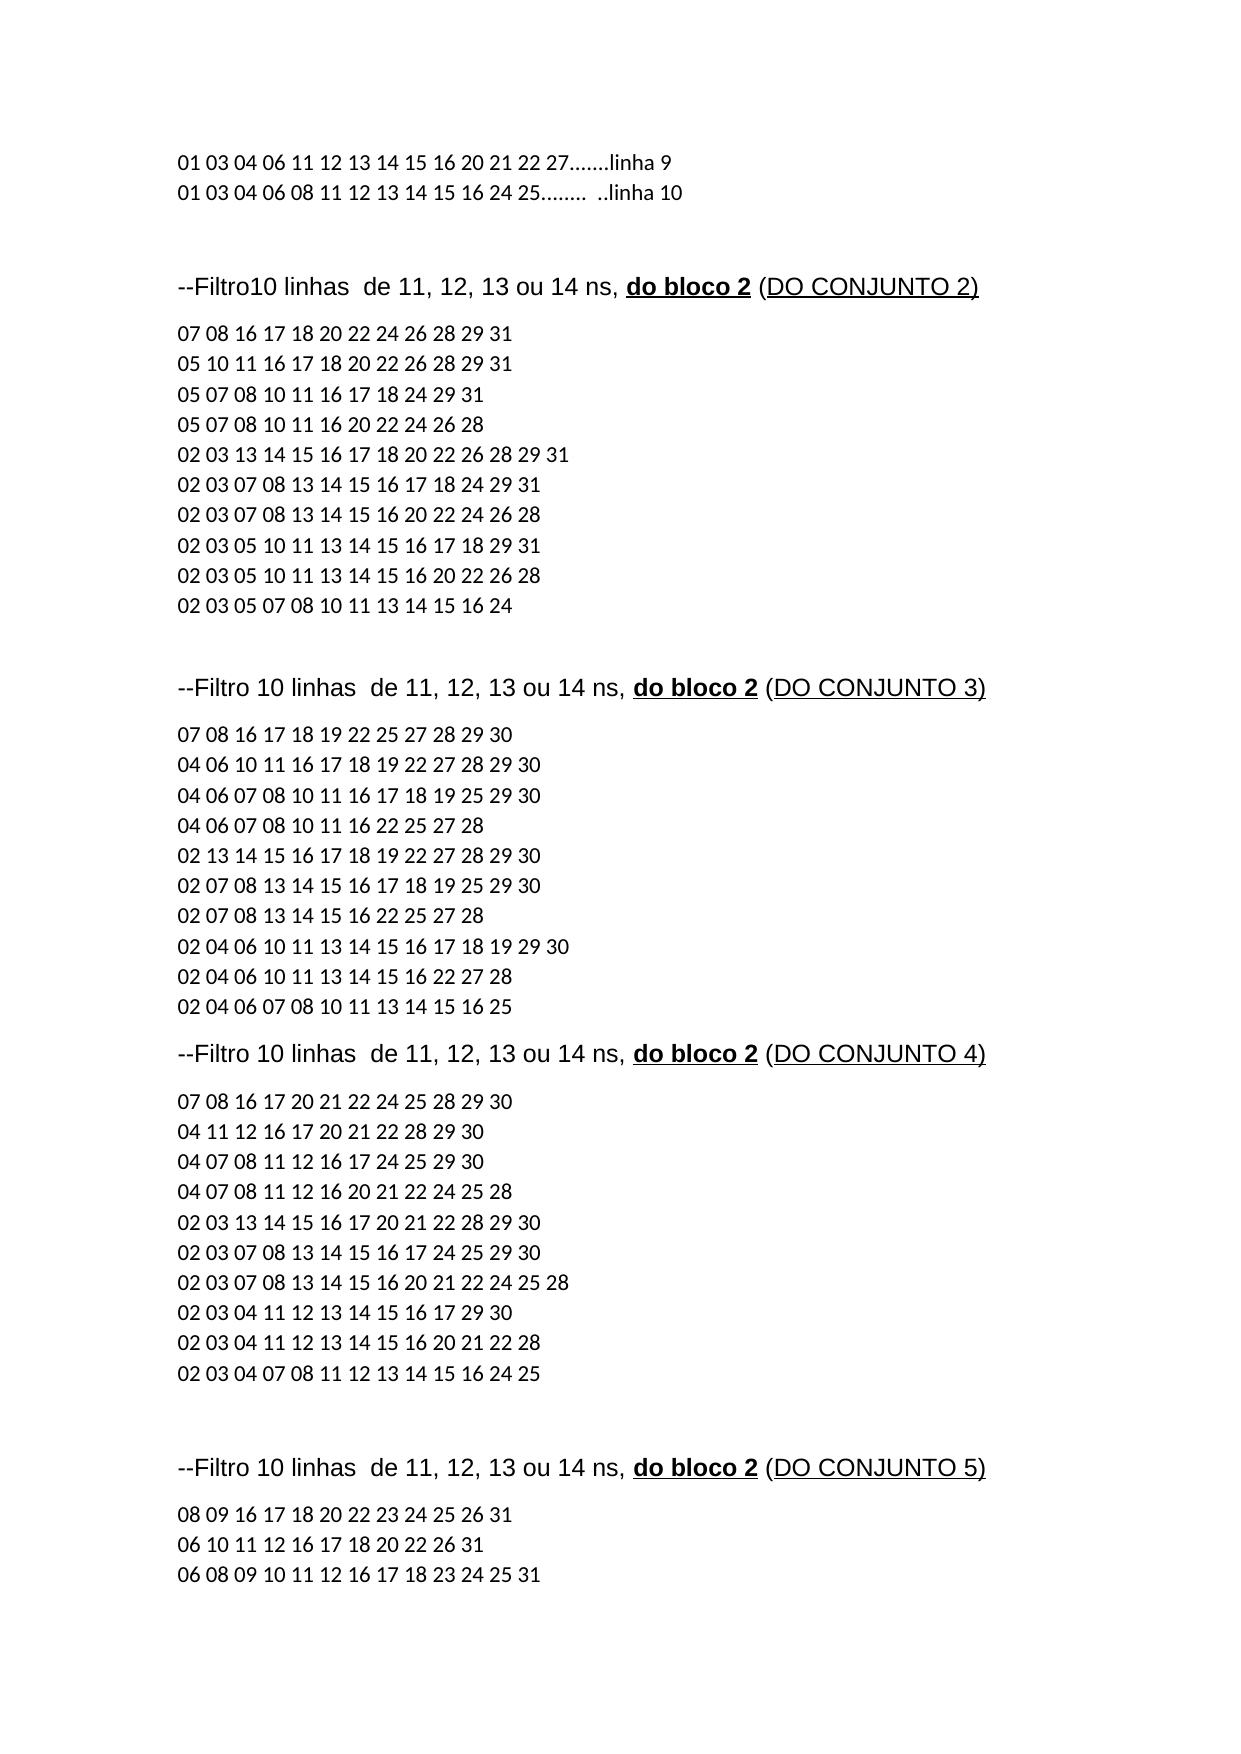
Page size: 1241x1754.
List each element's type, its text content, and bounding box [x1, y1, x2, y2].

text --Filtro 10 linhas de 11, 12, 13 ou 14 ns, do bloco 2 (DO CONJUNTO 4) [177, 1039, 1063, 1068]
text --Filtro 10 linhas de 11, 12, 13 ou 14 ns, do bloco 2 (DO CONJUNTO 3) [177, 638, 1063, 701]
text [177, 1500, 1063, 1589]
text 07 08 16 17 18 20 22 24 26 28 29 31 05 10 11 16 17 18 20 22 26 28 29 31 05 07 08 10 11 16 17 18 24 29 31 05 07 08 10 11 16 20 22 24 26 28 02 03 13 14 15 16 17 18 20 22 26 28 29 31 02 03 07 08 13 14 15 16 17 18 24 29 31 02 03 07 08 13 14 15 16 20 22 24 26 28 02 03 05 10 11 13 14 15 16 17 18 29 31 02 03 05 10 11 13 14 15 16 20 22 26 28 02 03 05 07 08 10 11 13 14 15 16 24 [177, 319, 1063, 619]
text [177, 148, 1063, 206]
text 07 08 16 17 18 19 22 25 27 28 29 30 04 06 10 11 16 17 18 19 22 27 28 29 30 04 06 07 08 10 11 16 17 18 19 25 29 30 04 06 07 08 10 11 16 22 25 27 28 02 13 14 15 16 17 18 19 22 27 28 29 30 02 07 08 13 14 15 16 17 18 19 25 29 30 02 07 08 13 14 15 16 22 25 27 28 02 04 06 10 11 13 14 15 16 17 18 19 29 30 02 04 06 10 11 13 14 15 16 22 27 28 02 04 06 07 08 10 11 13 14 15 16 25 [177, 720, 1063, 1020]
text --Filtro10 linhas de 11, 12, 13 ou 14 ns, do bloco 2 (DO CONJUNTO 2) [177, 272, 1063, 300]
text 07 08 16 17 20 21 22 24 25 28 29 30 04 11 12 16 17 20 21 22 28 29 30 04 07 08 11 12 16 17 24 25 29 30 04 07 08 11 12 16 20 21 22 24 25 28 02 03 13 14 15 16 17 20 21 22 28 29 30 02 03 07 08 13 14 15 16 17 24 25 29 30 02 03 07 08 13 14 15 16 20 21 22 24 25 28 02 03 04 11 12 13 14 15 16 17 29 30 02 03 04 11 12 13 14 15 16 20 21 22 28 02 03 04 07 08 11 12 13 14 15 16 24 25 [177, 1087, 1063, 1387]
text --Filtro 10 linhas de 11, 12, 13 ou 14 ns, do bloco 2 (DO CONJUNTO 5) [177, 1452, 1063, 1481]
